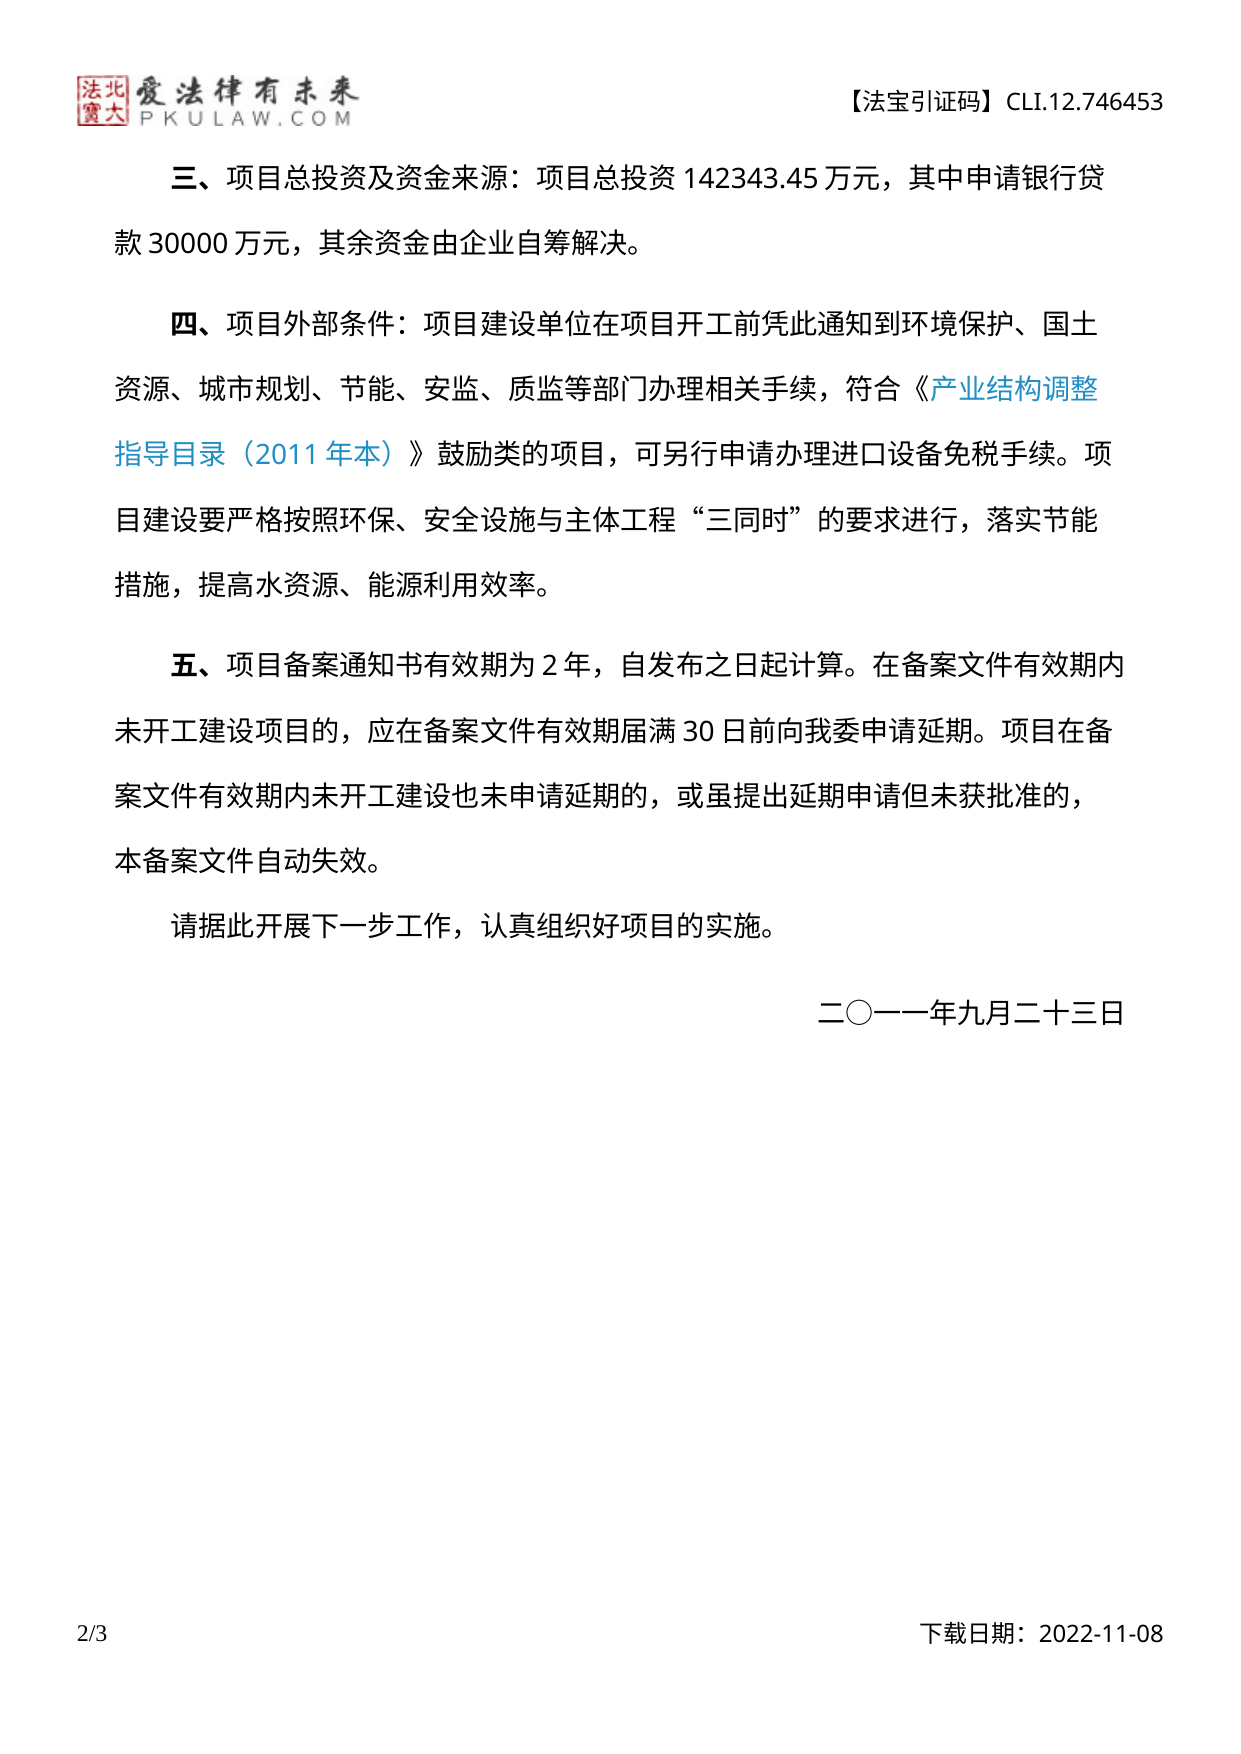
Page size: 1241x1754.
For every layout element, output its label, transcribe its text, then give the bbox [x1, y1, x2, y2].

text 二○一一年九月二十三日 [114, 969, 1126, 1031]
text 四、项目外部条件：项目建设单位在项目开工前凭此通知到环境保护、国土资源、城市规划、节能、安监、质监等部门办理相关手续，符合《产业结构调整指导目录（2011年本）》鼓励类的项目，可另行申请办理进口设备免税手续。项目建设要严格按照环保、安全设施与主体工程“三同时”的要求进行，落实节能措施，提高水资源、能源利用效率。 [114, 302, 1126, 603]
picture [76, 75, 361, 126]
text 五、项目备案通知书有效期为2年，自发布之日起计算。在备案文件有效期内未开工建设项目的，应在备案文件有效期届满30日前向我委申请延期。项目在备案文件有效期内未开工建设也未申请延期的，或虽提出延期申请但未获批准的，本备案文件自动失效。 请据此开展下一步工作，认真组织好项目的实施。 [114, 643, 1126, 944]
text 三、项目总投资及资金来源：项目总投资142343.45万元，其中申请银行贷款30000万元，其余资金由企业自筹解决。 [114, 156, 1126, 262]
